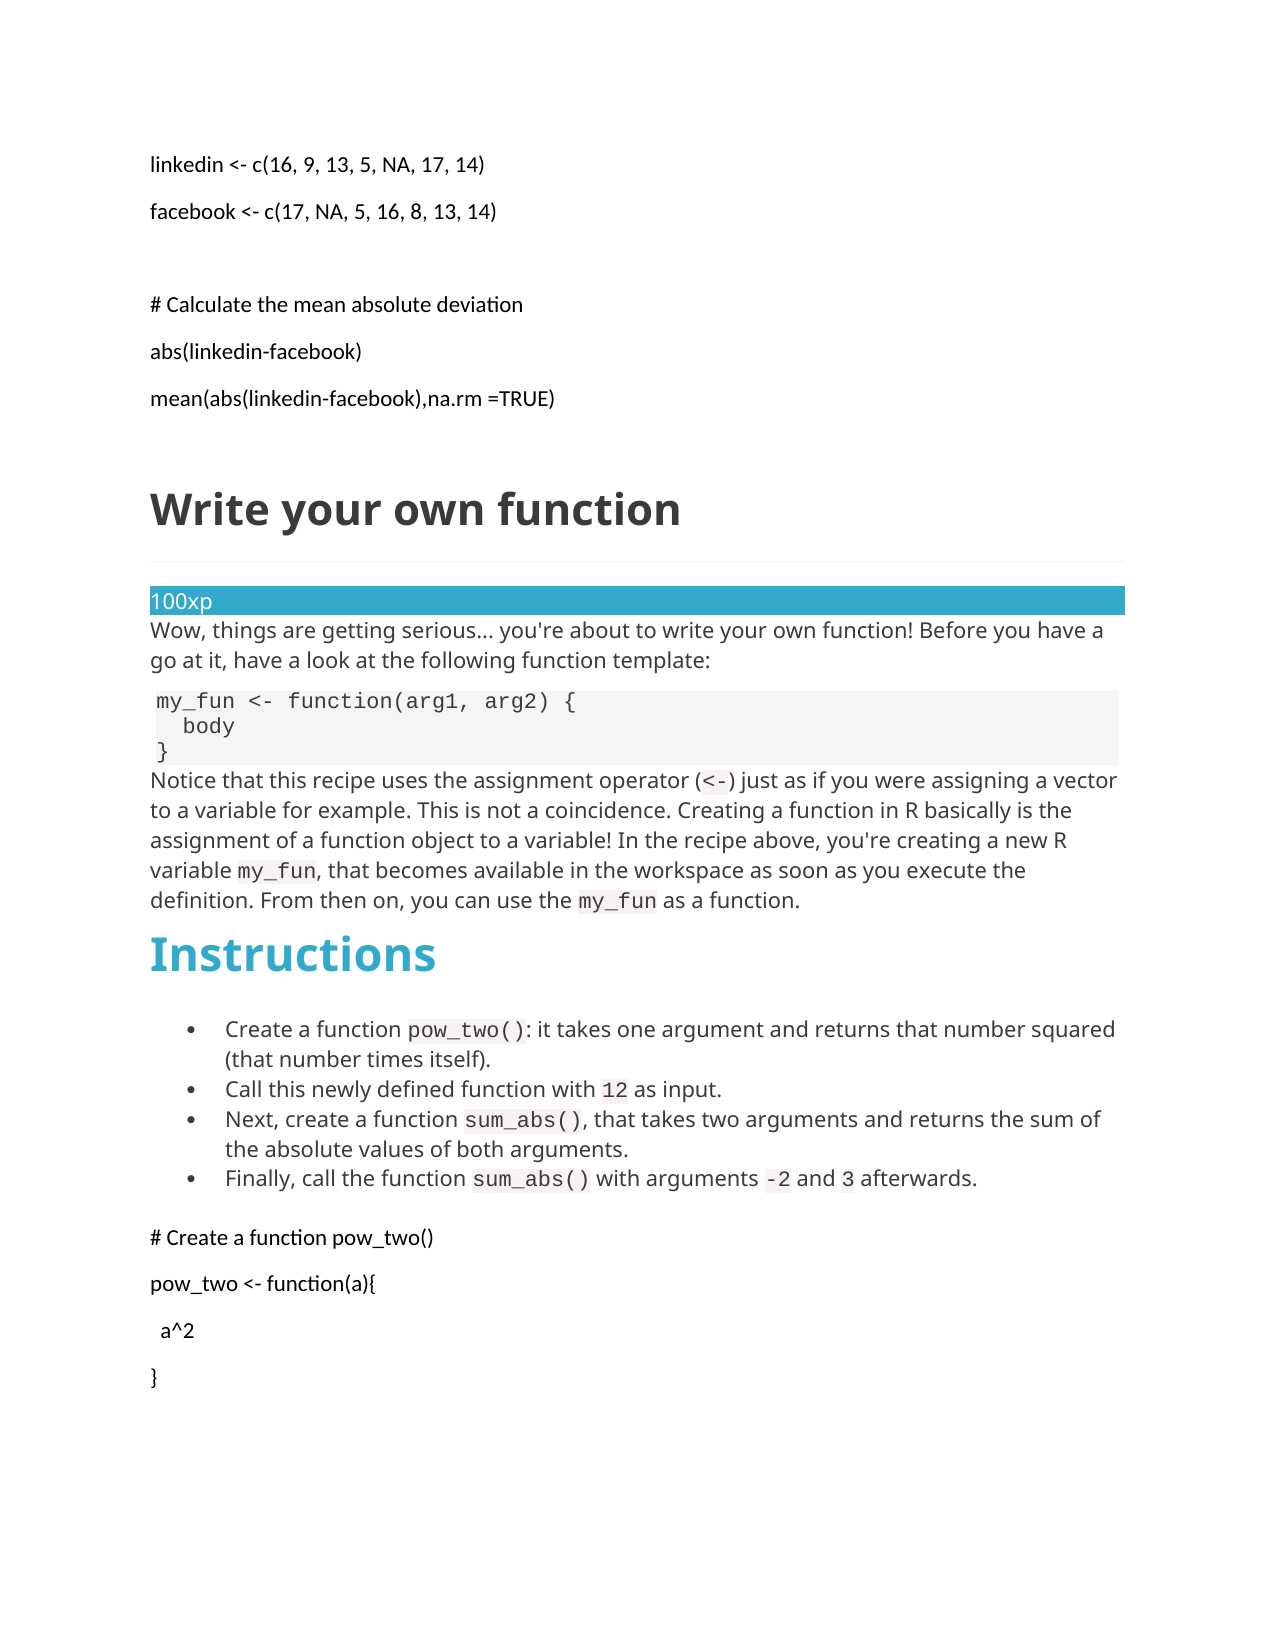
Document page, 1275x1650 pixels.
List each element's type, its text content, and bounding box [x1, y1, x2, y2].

list Create a function pow_two(): it takes one argument and returns that number squared (that number times itself). [187, 1014, 1125, 1074]
list Finally, call the function sum_abs() with arguments -2 and 3 afterwards. [187, 1163, 1125, 1193]
text Write your own function [150, 478, 1125, 561]
text Notice that this recipe uses the assignment operator (<-) just as if you were assigning a vector to a variable for example. This is not a coincidence. Creating a function in R basically is the assignment of a function object to a variable! In the recipe above, you're creating a new R variable my_fun, that becomes available in the workspace as soon as you execute the definition. From then on, you can use the my_fun as a function. [150, 765, 1125, 914]
text facebook <- c(17, NA, 5, 16, 8, 13, 14) [150, 197, 1125, 225]
text mean(abs(linkedin-facebook),na.rm =TRUE) [150, 384, 1125, 412]
text Instructions [150, 921, 1125, 985]
text a^2 [150, 1316, 1125, 1344]
text # Calculate the mean absolute deviation [150, 291, 1125, 319]
text # Create a function pow_two() [150, 1223, 1125, 1251]
text } [156, 740, 1119, 765]
text } [150, 1363, 1125, 1391]
text my_fun <- function(arg1, arg2) { [156, 691, 1119, 715]
text pow_two <- function(a){ [150, 1269, 1125, 1297]
text abs(linkedin-facebook) [150, 337, 1125, 366]
text linkedin <- c(16, 9, 13, 5, NA, 17, 14) [150, 150, 1125, 178]
text body [156, 715, 1119, 740]
list Call this newly defined function with 12 as input. [187, 1074, 1125, 1104]
text 100xp [150, 586, 1125, 615]
text Wow, things are getting serious... you're about to write your own function! Before you have a go at it, have a look at the following function template: [150, 615, 1125, 675]
list Next, create a function sum_abs(), that takes two arguments and returns the sum of the absolute values of both arguments. [187, 1104, 1125, 1163]
